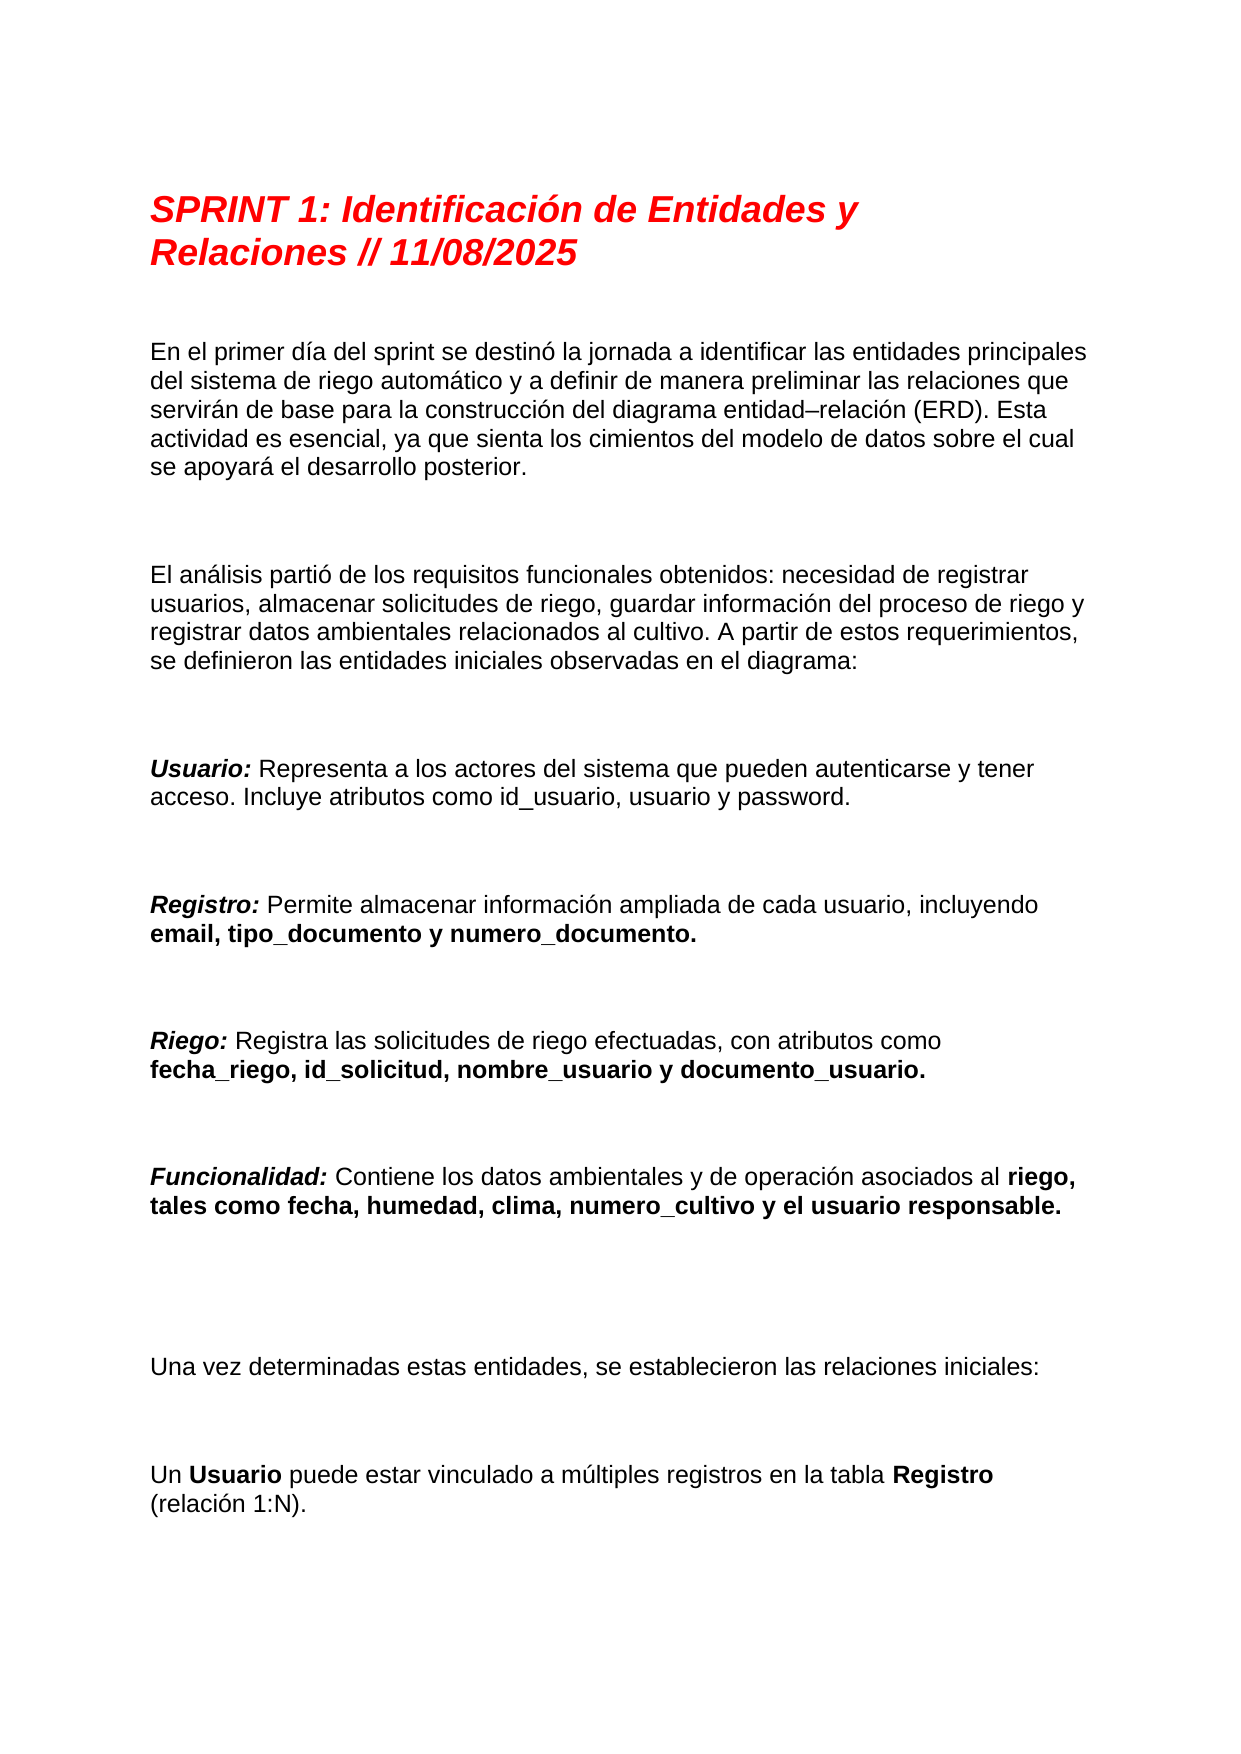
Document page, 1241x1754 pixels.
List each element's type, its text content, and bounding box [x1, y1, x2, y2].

text Registro: Permite almacenar información ampliada de cada usuario, incluyendo email, tipo_documento y numero_documento. [150, 890, 1090, 947]
text Una vez determinadas estas entidades, se establecieron las relaciones iniciales: [150, 1352, 1090, 1381]
text En el primer día del sprint se destinó la jornada a identificar las entidades principales del sistema de riego automático y a definir de manera preliminar las relaciones que servirán de base para la construcción del diagrama entidad–relación (ERD). Esta actividad es esencial, ya que sienta los cimientos del modelo de datos sobre el cual se apoyará el desarrollo posterior. [150, 337, 1090, 481]
text Usuario: Representa a los actores del sistema que pueden autenticarse y tener acceso. Incluye atributos como id_usuario, usuario y password. [150, 753, 1090, 811]
text Riego: Registra las solicitudes de riego efectuadas, con atributos como fecha_riego, id_solicitud, nombre_usuario y documento_usuario. [150, 1026, 1090, 1083]
text El análisis partió de los requisitos funcionales obtenidos: necesidad de registrar usuarios, almacenar solicitudes de riego, guardar información del proceso de riego y registrar datos ambientales relacionados al cultivo. A partir de estos requerimientos, se definieron las entidades iniciales observadas en el diagrama: [150, 560, 1090, 675]
text Funcionalidad: Contiene los datos ambientales y de operación asociados al riego, tales como fecha, humedad, clima, numero_cultivo y el usuario responsable. [150, 1162, 1090, 1220]
text Un Usuario puede estar vinculado a múltiples registros en la tabla Registro (relación 1:N). [150, 1460, 1090, 1517]
subtitle SPRINT 1: Identificación de Entidades y Relaciones // 11/08/2025 [150, 187, 1090, 274]
